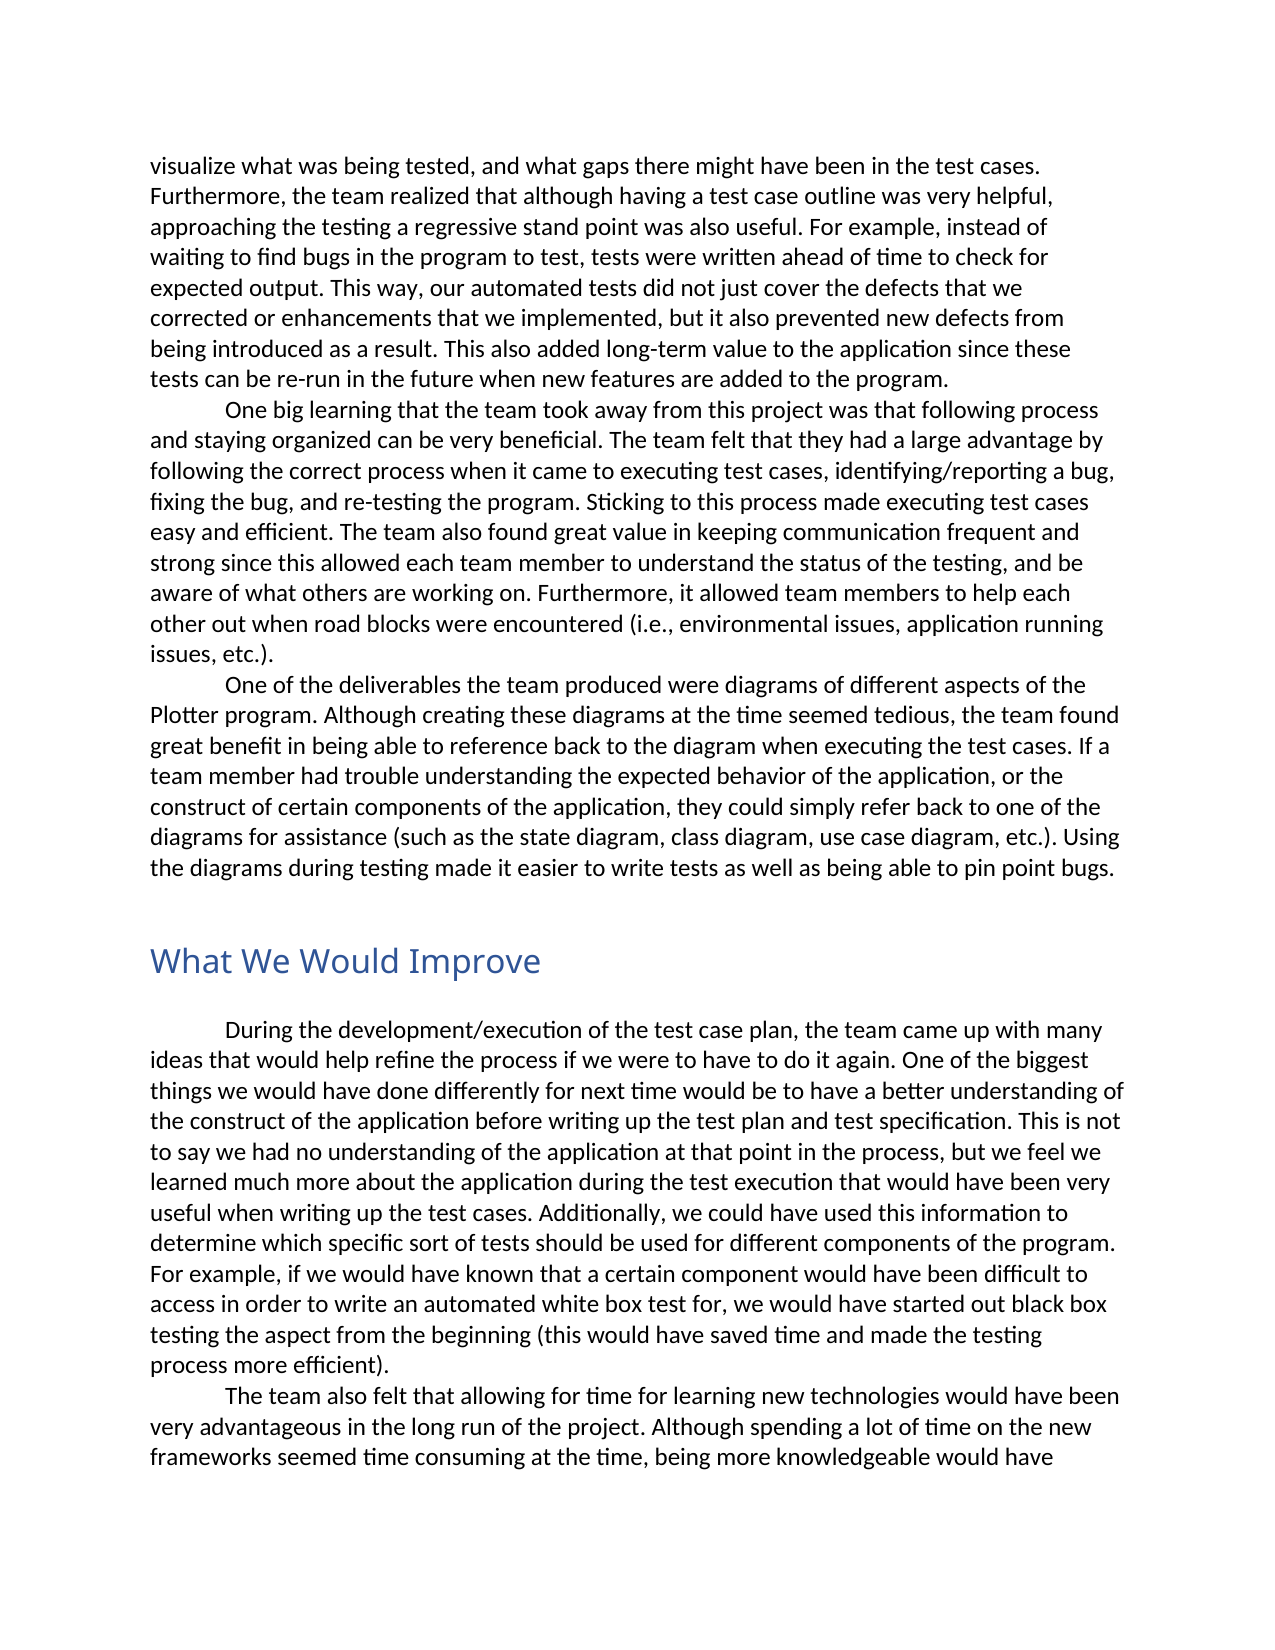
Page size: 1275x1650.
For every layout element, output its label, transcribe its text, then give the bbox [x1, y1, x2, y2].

text One big learning that the team took away from this project was that following process and staying organized can be very beneficial. The team felt that they had a large advantage by following the correct process when it came to executing test cases, identifying/reporting a bug, fixing the bug, and re-testing the program. Sticking to this process made executing test cases easy and efficient. The team also found great value in keeping communication frequent and strong since this allowed each team member to understand the status of the testing, and be aware of what others are working on. Furthermore, it allowed team members to help each other out when road blocks were encountered (i.e., environmental issues, application running issues, etc.). [150, 394, 1125, 669]
subtitle What We Would Improve [150, 938, 1125, 983]
text During the development/execution of the test case plan, the team came up with many ideas that would help refine the process if we were to have to do it again. One of the biggest things we would have done differently for next time would be to have a better understanding of the construct of the application before writing up the test plan and test specification. This is not to say we had no understanding of the application at that point in the process, but we feel we learned much more about the application during the test execution that would have been very useful when writing up the test cases. Additionally, we could have used this information to determine which specific sort of tests should be used for different components of the program. For example, if we would have known that a certain component would have been difficult to access in order to write an automated white box test for, we would have started out black box testing the aspect from the beginning (this would have saved time and made the testing process more efficient). [150, 1014, 1125, 1380]
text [150, 1380, 1125, 1472]
text One of the deliverables the team produced were diagrams of different aspects of the Plotter program. Although creating these diagrams at the time seemed tedious, the team found great benefit in being able to reference back to the diagram when executing the test cases. If a team member had trouble understanding the expected behavior of the application, or the construct of certain components of the application, they could simply refer back to one of the diagrams for assistance (such as the state diagram, class diagram, use case diagram, etc.). Using the diagrams during testing made it easier to write tests as well as being able to pin point bugs. [150, 669, 1125, 882]
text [150, 150, 1125, 394]
